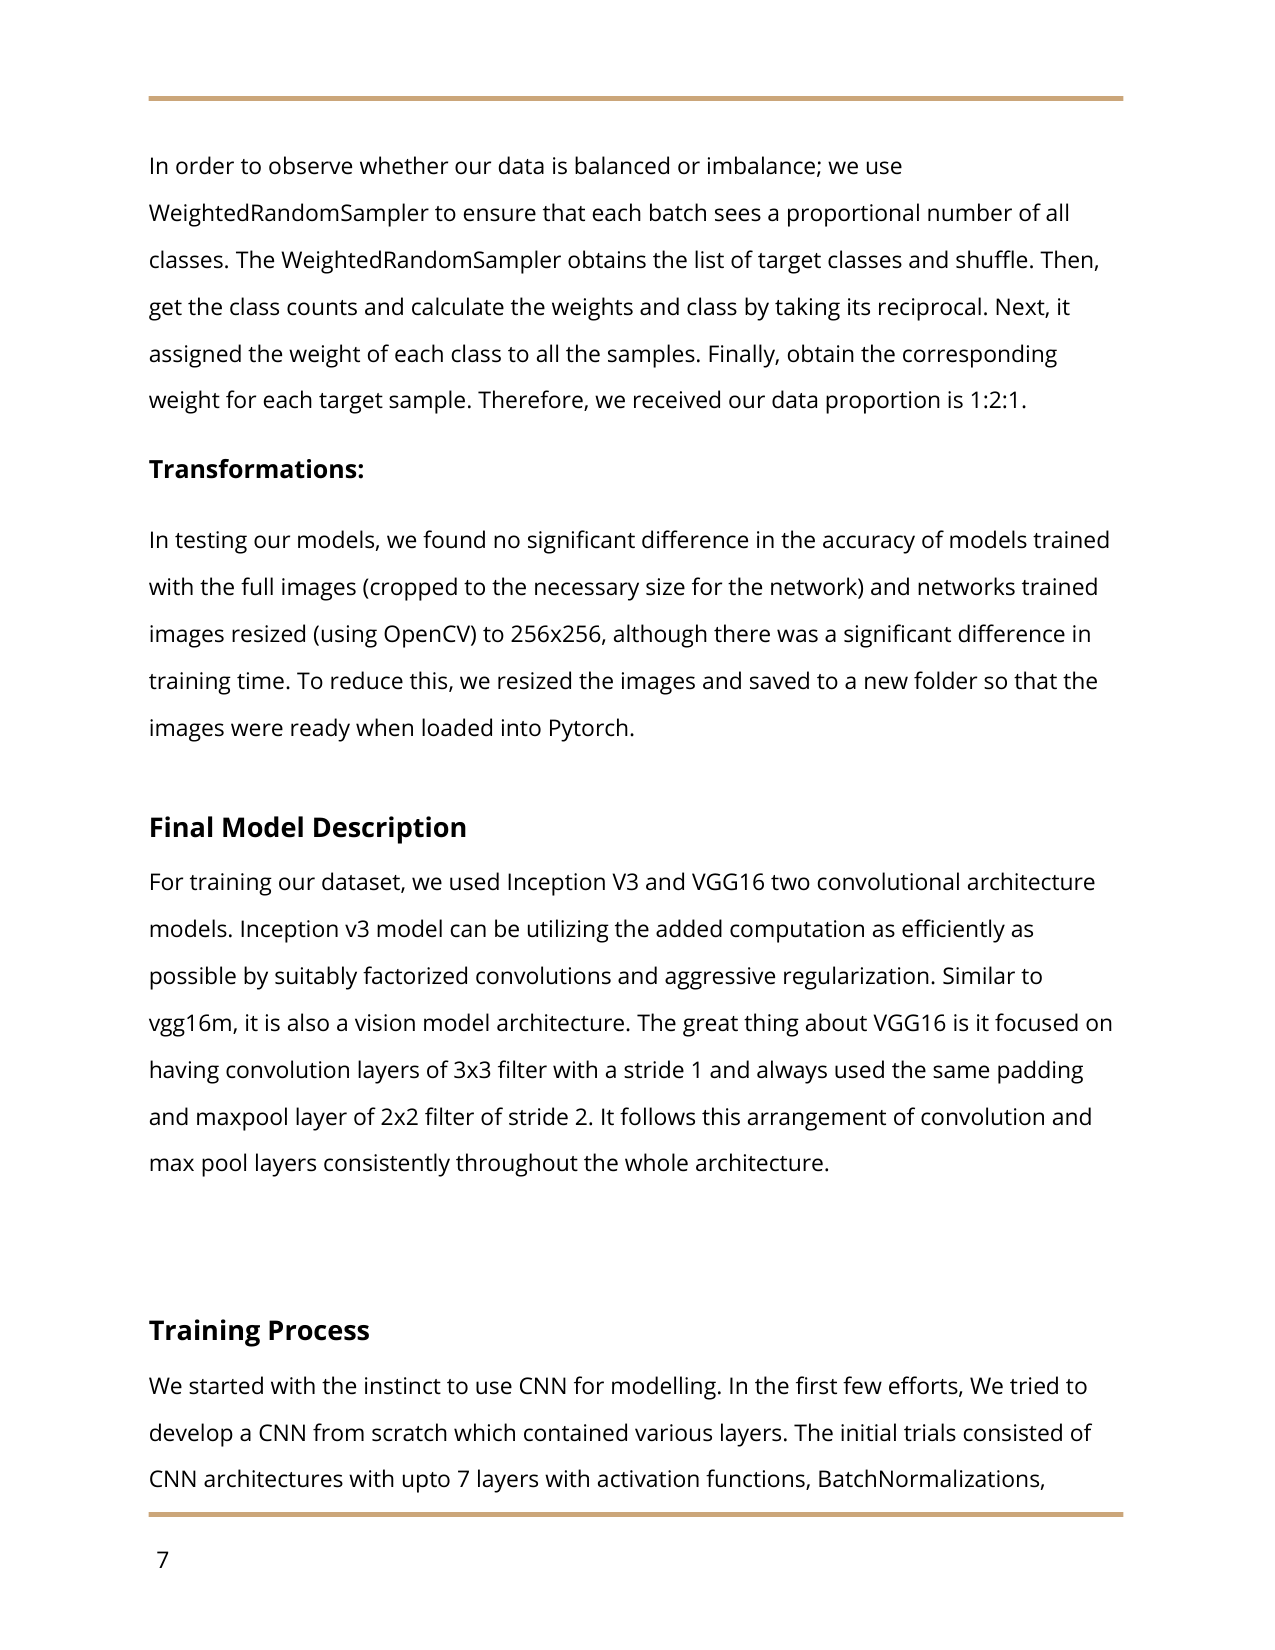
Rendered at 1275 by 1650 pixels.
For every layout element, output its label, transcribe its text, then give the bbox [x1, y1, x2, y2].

picture [148, 1512, 1124, 1517]
text Transformations: [148, 452, 1125, 486]
picture [148, 96, 1124, 101]
text In order to observe whether our data is balanced or imbalance; we use WeightedRandomSampler to ensure that each batch sees a proportional number of all classes. The WeightedRandomSampler obtains the list of target classes and shuffle. Then, get the class counts and calculate the weights and class by taking its reciprocal. Next, it assigned the weight of each class to all the samples. Finally, obtain the corresponding weight for each target sample. Therefore, we received our data proportion is 1:2:1. [148, 150, 1125, 416]
subtitle Final Model Description [148, 808, 939, 845]
text For training our dataset, we used Inception V3 and VGG16 two convolutional architecture models. Inception v3 model can be utilizing the added computation as efficiently as possible by suitably factorized convolutions and aggressive regularization. Similar to vgg16m, it is also a vision model architecture. The great thing about VGG16 is it focused on having convolution layers of 3x3 filter with a stride 1 and always used the same padding and maxpool layer of 2x2 filter of stride 2. It follows this arrangement of convolution and max pool layers consistently throughout the whole architecture. [148, 866, 1125, 1178]
subtitle Training Process [148, 1312, 939, 1349]
text In testing our models, we found no significant difference in the accuracy of models trained with the full images (cropped to the necessary size for the network) and networks trained images resized (using OpenCV) to 256x256, although there was a significant difference in training time. To reduce this, we resized the images and saved to a new folder so that the images were ready when loaded into Pytorch. [148, 524, 1125, 743]
